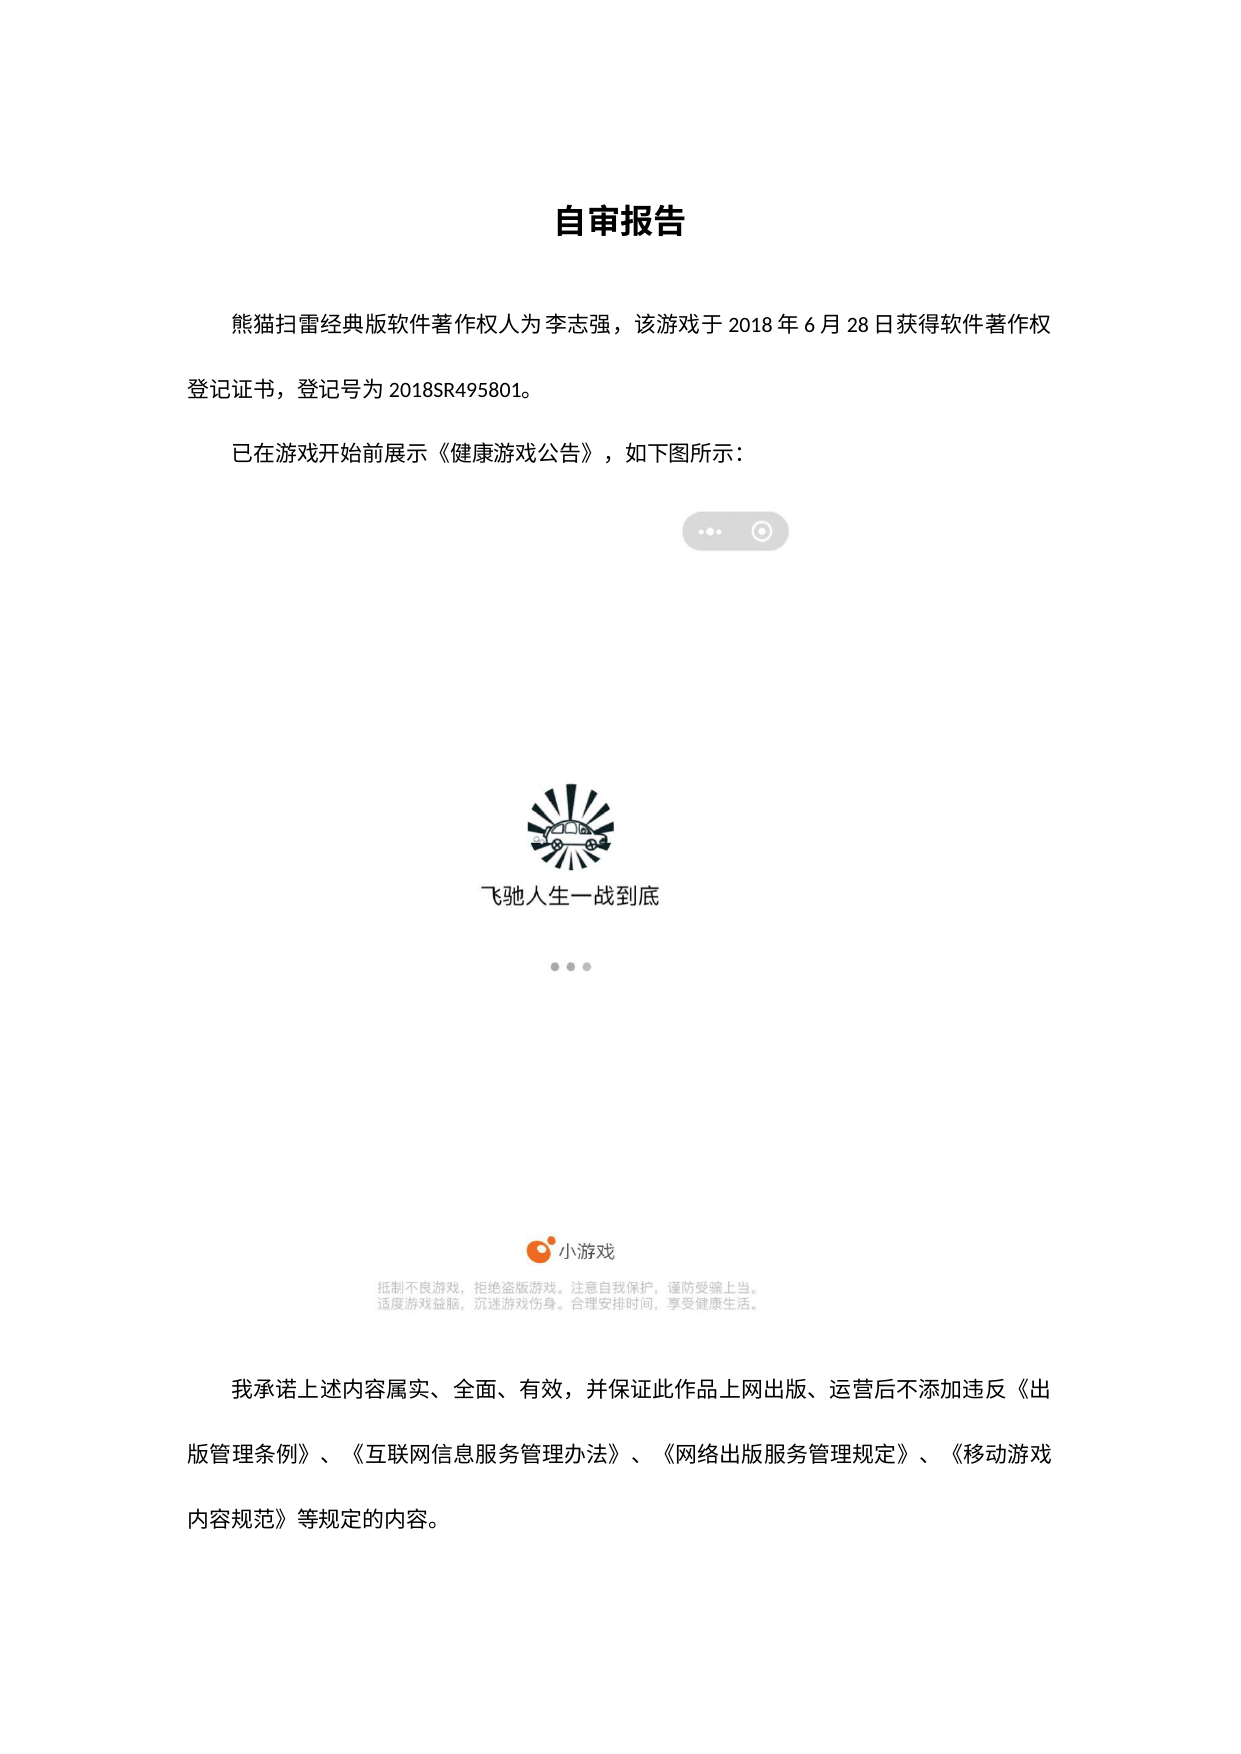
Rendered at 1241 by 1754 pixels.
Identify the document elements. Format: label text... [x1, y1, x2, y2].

text 我承诺上述内容属实、全面、有效，并保证此作品上网出版、运营后不添加违反《出版管理条例》、《互联网信息服务管理办法》、《网络出版服务管理规定》、《移动游戏内容规范》等规定的内容。 [187, 1371, 1053, 1534]
title 自审报告 [187, 187, 1053, 252]
text 已在游戏开始前展示《健康游戏公告》，如下图所示： [187, 436, 1053, 468]
text 熊猫扫雷经典版软件著作权人为李志强，该游戏于2018年6月28日获得软件著作权登记证书，登记号为2018SR495801。 [187, 306, 1053, 404]
picture [340, 499, 801, 1319]
